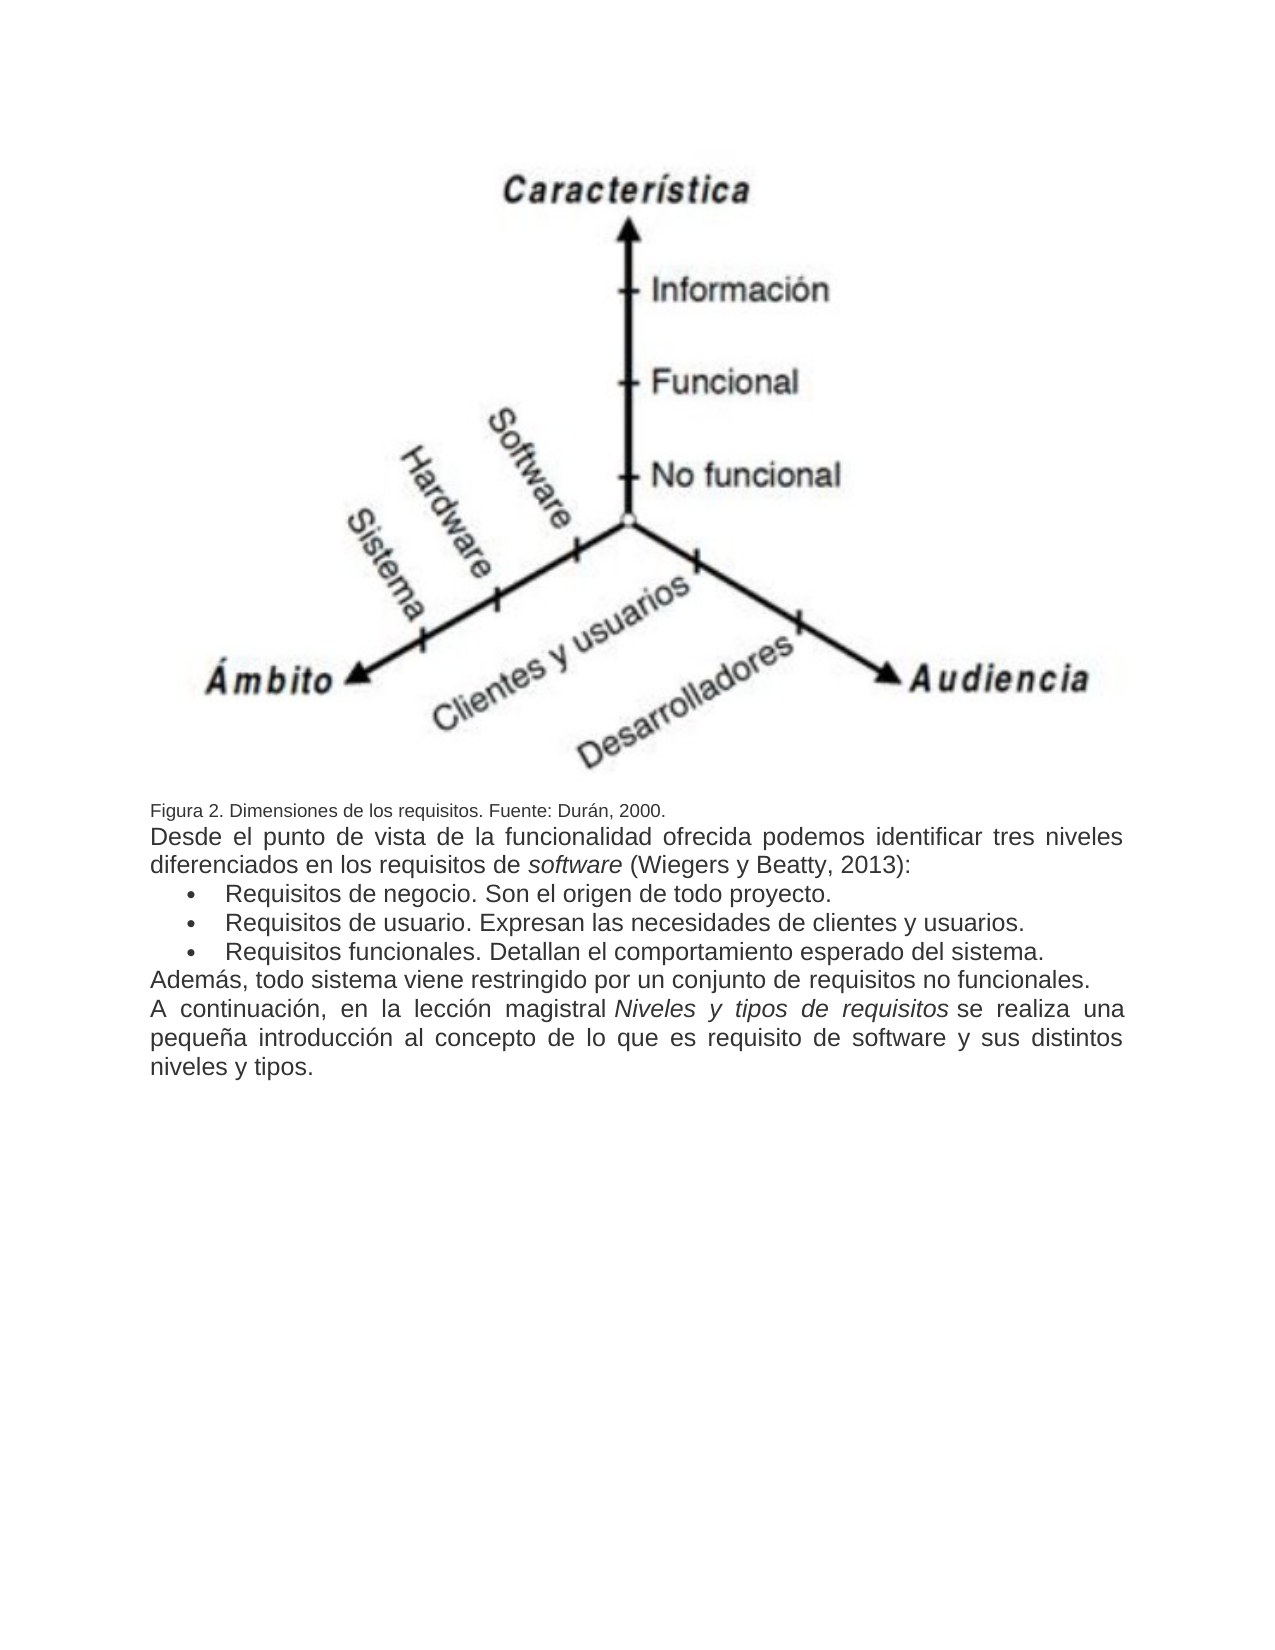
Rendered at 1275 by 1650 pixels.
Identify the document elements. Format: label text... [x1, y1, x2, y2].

text Además, todo sistema viene restringido por un conjunto de requisitos no funcionales. [150, 966, 1125, 994]
list Requisitos de usuario. Expresan las necesidades de clientes y usuarios. [187, 908, 1125, 937]
text A continuación, en la lección magistral Niveles y tipos de requisitos se realiza una pequeña introducción al concepto de lo que es requisito de software y sus distintos niveles y tipos. [150, 994, 1125, 1081]
list Requisitos funcionales. Detallan el comportamiento esperado del sistema. [187, 937, 1125, 966]
picture [150, 150, 1125, 801]
text Desde el punto de vista de la funcionalidad ofrecida podemos identificar tres niveles diferenciados en los requisitos de software (Wiegers y Beatty, 2013): [150, 822, 1125, 879]
list Requisitos de negocio. Son el origen de todo proyecto. [187, 879, 1125, 908]
text Figura 2. Dimensiones de los requisitos. Fuente: Durán, 2000. [150, 801, 1125, 822]
